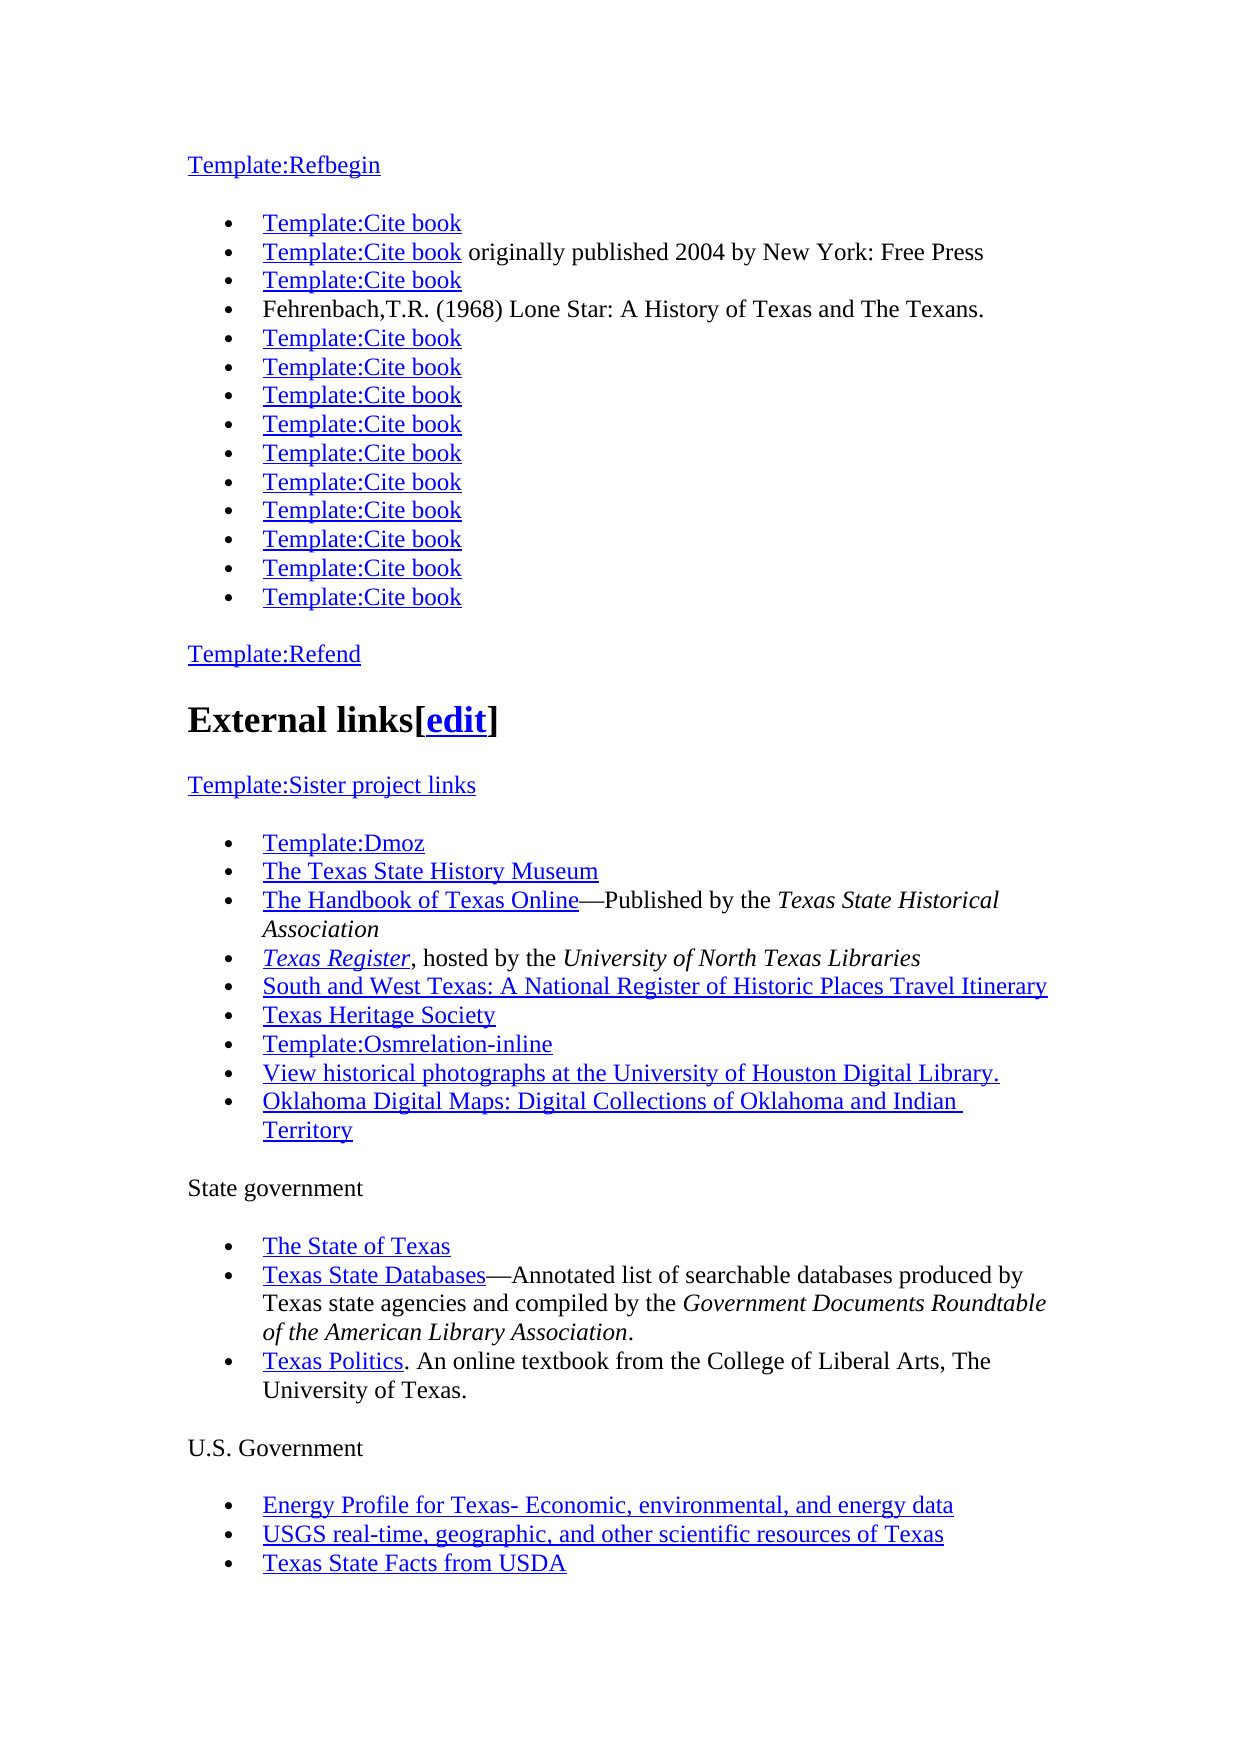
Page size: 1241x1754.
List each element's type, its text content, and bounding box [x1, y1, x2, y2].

list Template:Cite book [225, 438, 1053, 467]
list Template:Cite book [225, 208, 1053, 237]
list Texas State Databases—Annotated list of searchable databases produced by Texas state agencies and compiled by the Government Documents Roundtable of the American Library Association. [225, 1260, 1053, 1346]
list The Handbook of Texas Online—Published by the Texas State Historical Association [225, 885, 1053, 943]
list Template:Cite book [225, 409, 1053, 438]
list USGS real-time, geographic, and other scientific resources of Texas [225, 1519, 1053, 1548]
text Template:Refbegin [187, 150, 1053, 179]
list South and West Texas: A National Register of Historic Places Travel Itinerary [225, 971, 1053, 1000]
list Fehrenbach,T.R. (1968) Lone Star: A History of Texas and The Texans. [225, 294, 1053, 323]
list Template:Cite book [225, 553, 1053, 582]
list Template:Cite book [225, 265, 1053, 294]
list Template:Cite book [225, 582, 1053, 610]
list Texas Politics. An online textbook from the College of Liberal Arts, The University of Texas. [225, 1346, 1053, 1403]
list The Texas State History Museum [225, 856, 1053, 885]
list Texas State Facts from USDA [225, 1548, 1053, 1577]
list Template:Cite book [225, 524, 1053, 553]
list Energy Profile for Texas- Economic, environmental, and energy data [225, 1491, 1053, 1519]
list Template:Osmrelation-inline [225, 1029, 1053, 1058]
list Texas Register, hosted by the University of North Texas Libraries [225, 943, 1053, 971]
list Template:Cite book [225, 380, 1053, 409]
list Template:Cite book [225, 323, 1053, 352]
list Template:Cite book [225, 467, 1053, 495]
list Template:Dmoz [225, 828, 1053, 856]
list Oklahoma Digital Maps: Digital Collections of Oklahoma and Indian Territory [225, 1086, 1053, 1144]
text Template:Refend [187, 639, 1053, 668]
text U.S. Government [187, 1433, 1053, 1461]
list Template:Cite book [225, 352, 1053, 380]
subtitle External links[edit] [187, 697, 1053, 741]
text State government [187, 1173, 1053, 1202]
list The State of Texas [225, 1231, 1053, 1260]
text Template:Sister project links [187, 770, 1053, 798]
list View historical photographs at the University of Houston Digital Library. [225, 1058, 1053, 1086]
list Template:Cite book [225, 495, 1053, 524]
list Texas Heritage Society [225, 1000, 1053, 1029]
list Template:Cite book originally published 2004 by New York: Free Press [225, 237, 1053, 265]
